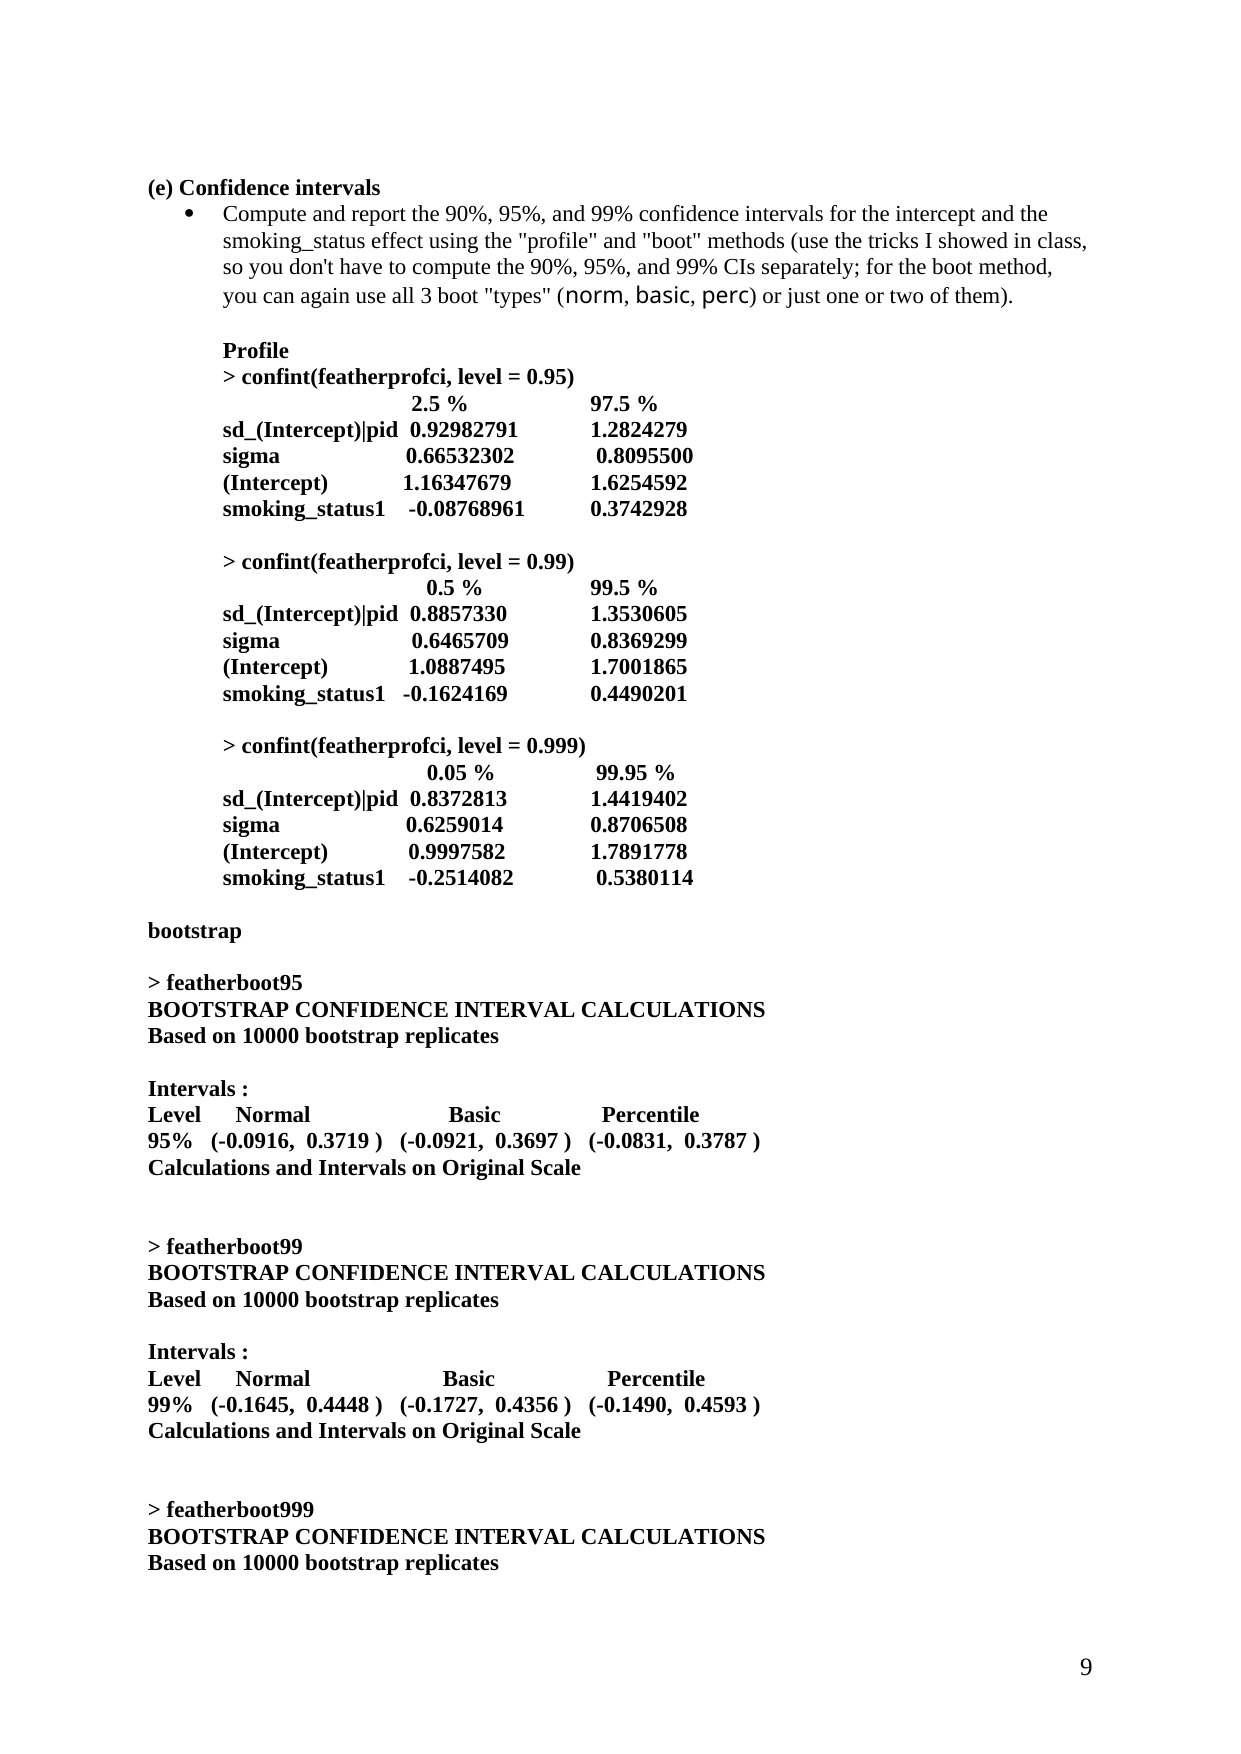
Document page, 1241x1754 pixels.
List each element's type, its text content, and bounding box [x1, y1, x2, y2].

list sd_(Intercept)|pid 0.92982791 1.2824279 [223, 416, 1093, 442]
list sd_(Intercept)|pid 0.8372813 1.4419402 [223, 785, 1093, 811]
list > confint(featherprofci, level = 0.999) [223, 732, 1093, 759]
text (e) Confidence intervals [148, 174, 1093, 200]
text > featherboot999 [148, 1497, 1093, 1523]
list smoking_status1 -0.2514082 0.5380114 [223, 864, 1093, 890]
text Calculations and Intervals on Original Scale [148, 1154, 1093, 1180]
list (Intercept) 0.9997582 1.7891778 [223, 838, 1093, 864]
list 2.5 % 97.5 % [223, 390, 1093, 416]
text BOOTSTRAP CONFIDENCE INTERVAL CALCULATIONS [148, 1259, 1093, 1286]
text Intervals : [148, 1338, 1093, 1365]
text > featherboot99 [148, 1233, 1093, 1259]
text Based on 10000 bootstrap replicates [148, 1549, 1093, 1576]
list (Intercept) 1.16347679 1.6254592 [223, 469, 1093, 495]
list smoking_status1 -0.08768961 0.3742928 [223, 495, 1093, 521]
list sigma 0.6465709 0.8369299 [223, 627, 1093, 653]
text BOOTSTRAP CONFIDENCE INTERVAL CALCULATIONS [148, 996, 1093, 1022]
list Profile [223, 337, 1093, 363]
list 0.05 % 99.95 % [223, 759, 1093, 785]
text bootstrap [148, 917, 1093, 943]
list sd_(Intercept)|pid 0.8857330 1.3530605 [223, 601, 1093, 627]
list > confint(featherprofci, level = 0.99) [223, 548, 1093, 574]
list > confint(featherprofci, level = 0.95) [223, 363, 1093, 390]
list sigma 0.6259014 0.8706508 [223, 811, 1093, 838]
list smoking_status1 -0.1624169 0.4490201 [223, 679, 1093, 706]
text Based on 10000 bootstrap replicates [148, 1286, 1093, 1312]
list Compute and report the 90%, 95%, and 99% confidence intervals for the intercept and the smoking_status effect using the "profile" and "boot" methods (use the tricks I showed in class, so you don't have to compute the 90%, 95%, and 99% CIs separately; for the boot method, you can again use all 3 boot "types" (norm, basic, perc) or just one or two of them). [185, 200, 1093, 311]
list sigma 0.66532302 0.8095500 [223, 442, 1093, 469]
list 0.5 % 99.5 % [223, 574, 1093, 601]
list (Intercept) 1.0887495 1.7001865 [223, 653, 1093, 679]
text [148, 1417, 1093, 1444]
text Level Normal Basic Percentile [148, 1365, 1093, 1391]
text > featherboot95 [148, 969, 1093, 996]
text 99% (-0.1645, 0.4448 ) (-0.1727, 0.4356 ) (-0.1490, 0.4593 ) [148, 1391, 1093, 1417]
text Based on 10000 bootstrap replicates [148, 1022, 1093, 1048]
text Intervals : [148, 1075, 1093, 1101]
text BOOTSTRAP CONFIDENCE INTERVAL CALCULATIONS [148, 1523, 1093, 1549]
text Level Normal Basic Percentile [148, 1101, 1093, 1128]
text 95% (-0.0916, 0.3719 ) (-0.0921, 0.3697 ) (-0.0831, 0.3787 ) [148, 1128, 1093, 1154]
